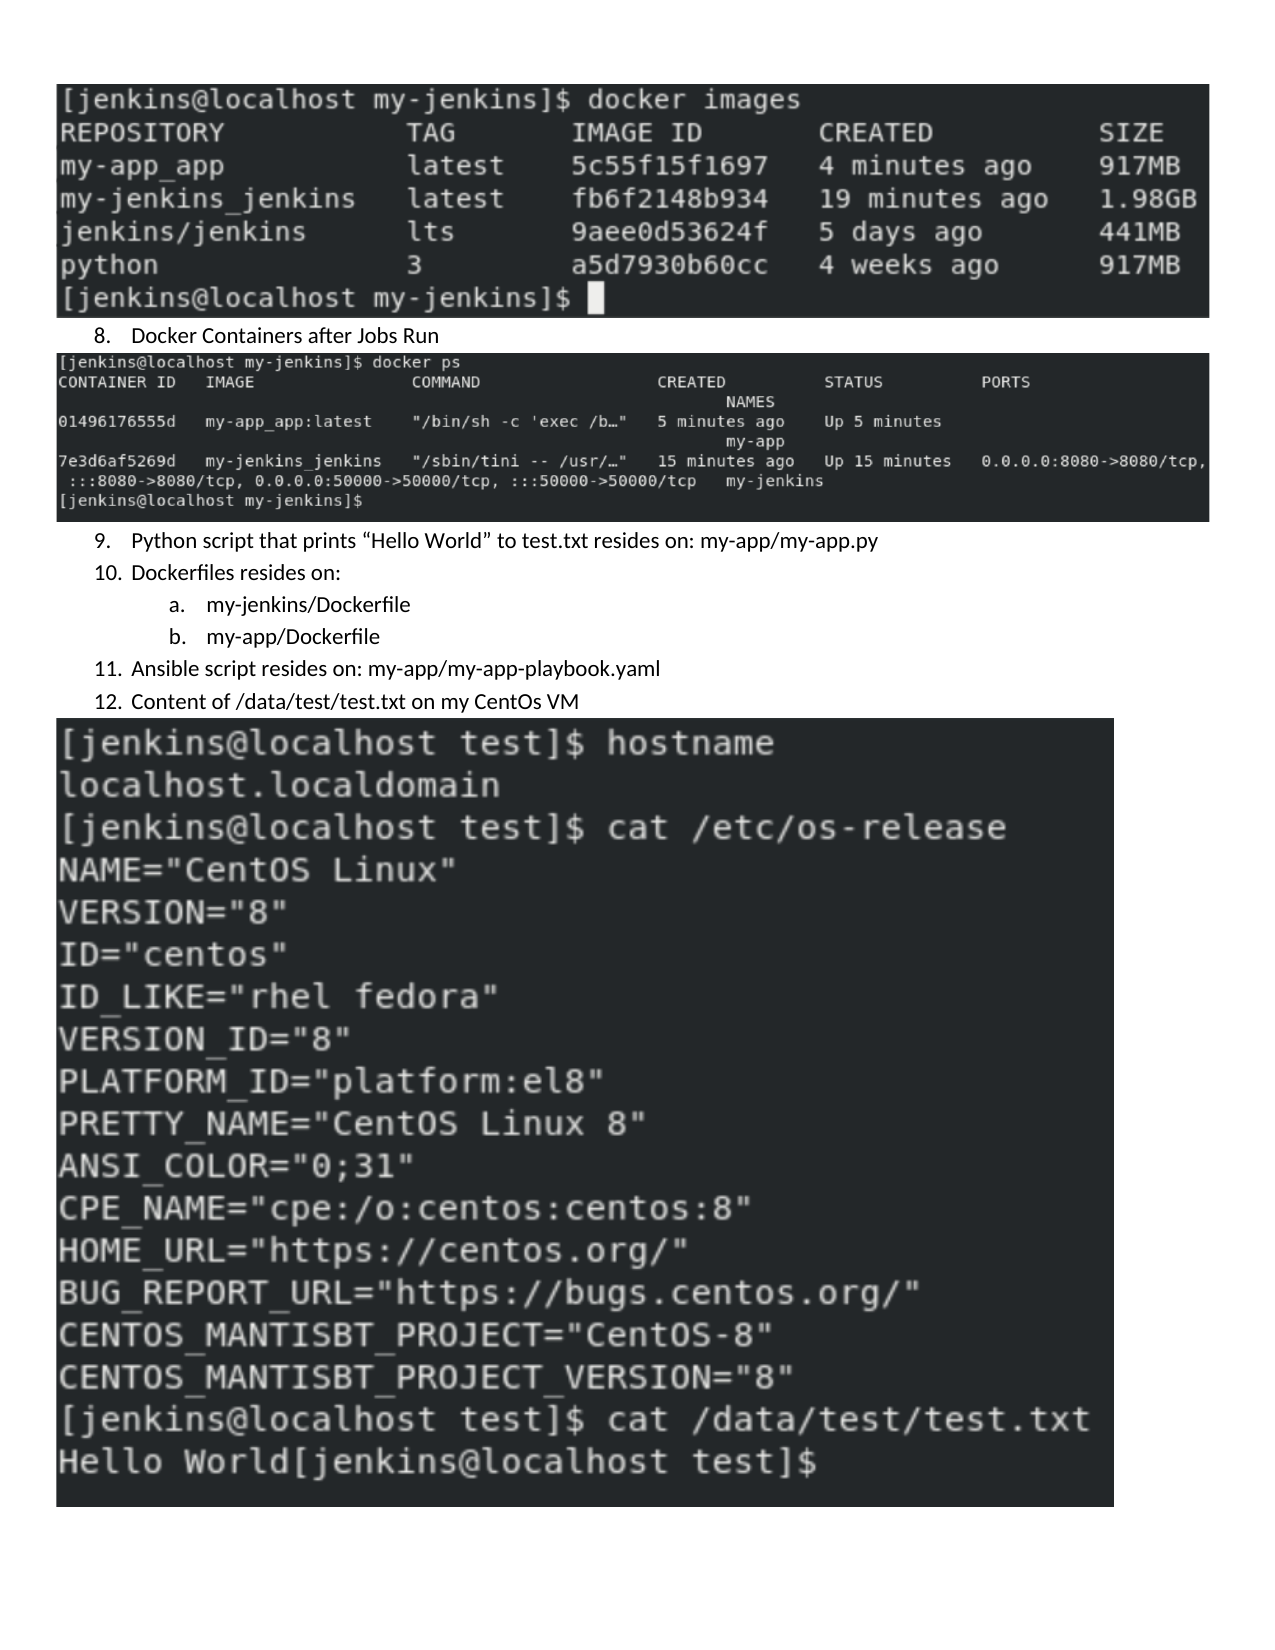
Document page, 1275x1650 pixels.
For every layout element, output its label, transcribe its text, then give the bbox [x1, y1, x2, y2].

picture [56, 84, 1210, 318]
list Ansible script resides on: my-app/my-app-playbook.yaml [94, 654, 1209, 683]
list my-app/Dockerfile [169, 622, 1209, 650]
list my-jenkins/Dockerfile [169, 590, 1209, 618]
list Docker Containers after Jobs Run [94, 322, 1209, 349]
list Python script that prints “Hello World” to test.txt resides on: my-app/my-app.py [94, 526, 1209, 554]
picture [56, 353, 1210, 522]
picture [56, 718, 1114, 1507]
list Dockerfiles resides on: [94, 558, 1209, 586]
list Content of /data/test/test.txt on my CentOs VM [94, 687, 1209, 715]
